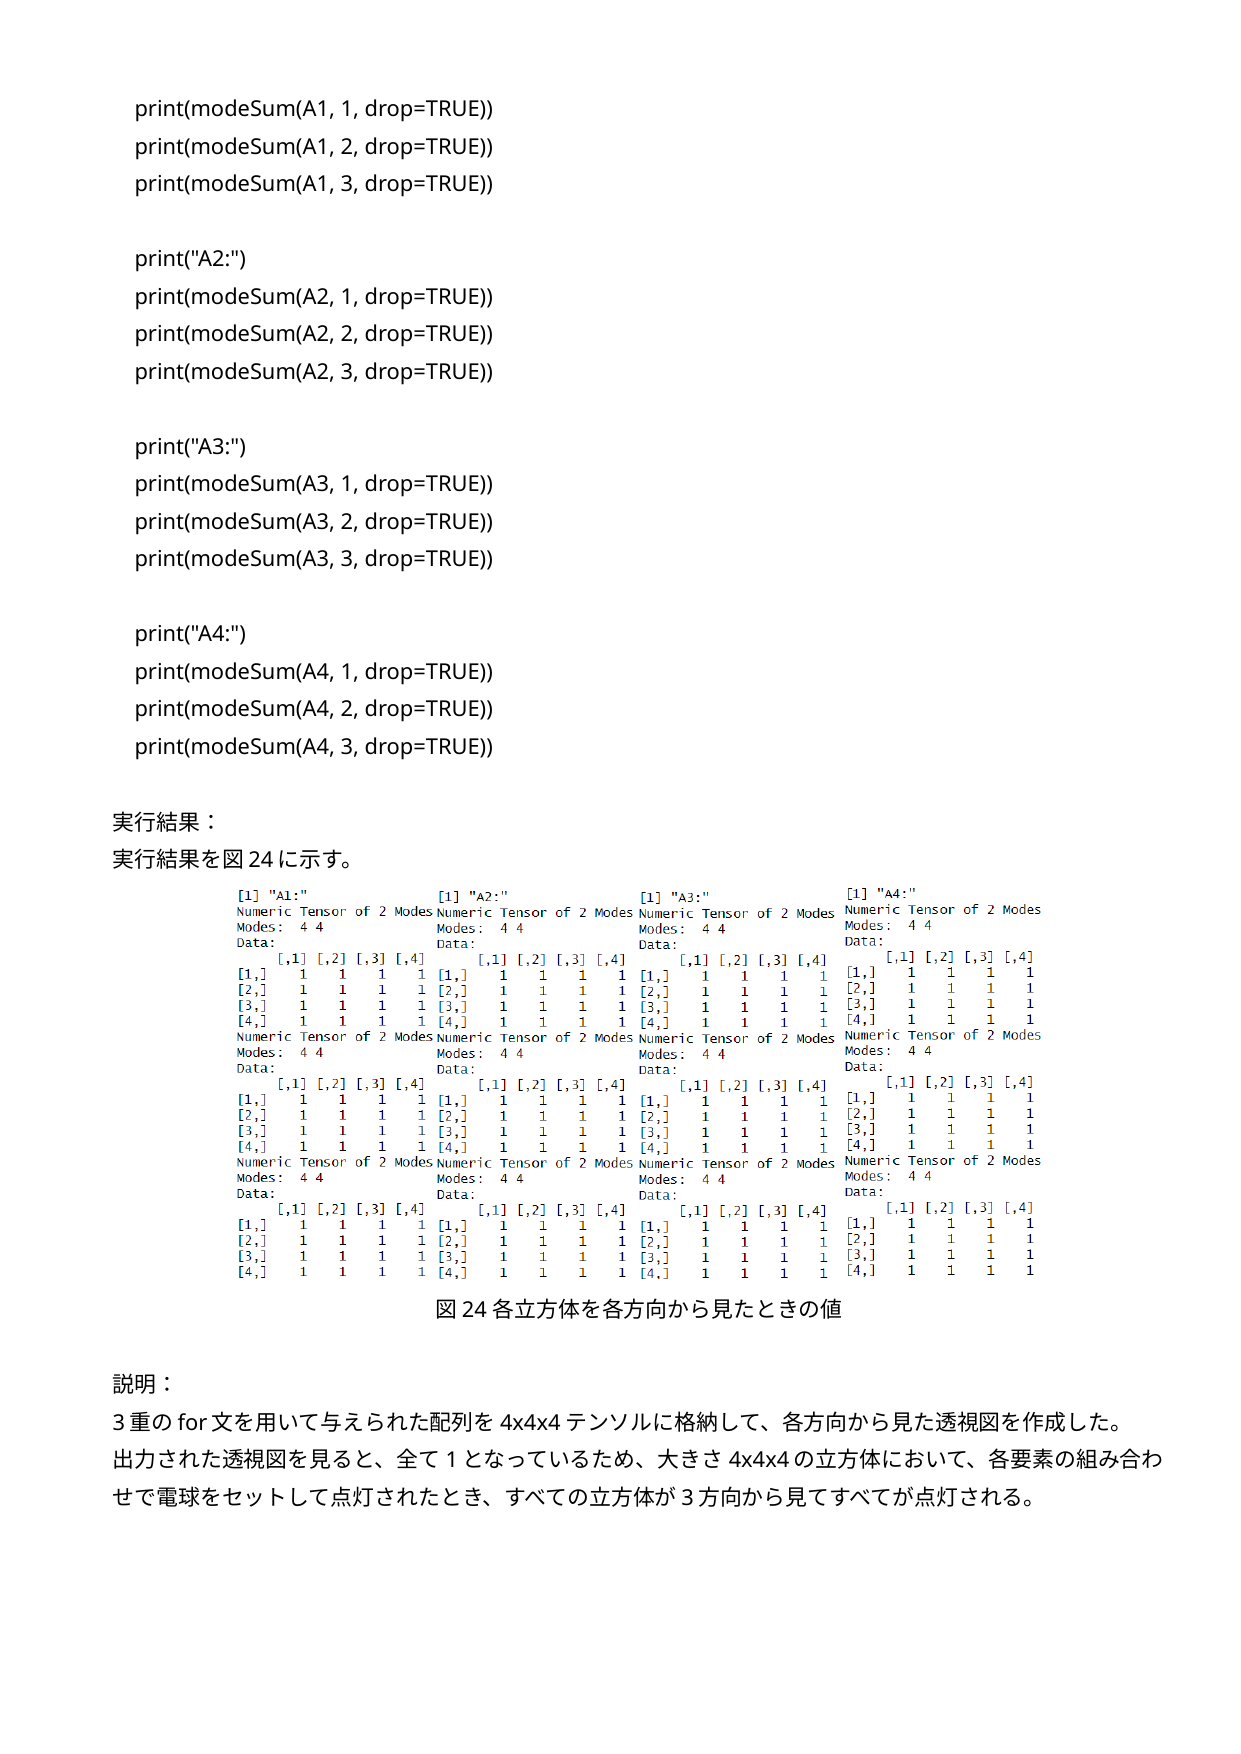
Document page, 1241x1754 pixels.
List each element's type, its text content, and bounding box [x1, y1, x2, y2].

text print("A2:") [134, 239, 1165, 277]
text print(modeSum(A4, 3, drop=TRUE)) [134, 727, 1165, 764]
text 出力された透視図を見ると、全て1となっているため、大きさ4x4x4の立方体において、各要素の組み合わせで電球をセットして点灯されたとき、すべての立方体が3方向から見てすべてが点灯される。 [112, 1439, 1165, 1514]
text print(modeSum(A3, 1, drop=TRUE)) [134, 464, 1165, 502]
text print(modeSum(A3, 2, drop=TRUE)) [134, 502, 1165, 539]
text print("A3:") [134, 427, 1165, 464]
text 実行結果： [112, 802, 1165, 839]
text 説明： [112, 1364, 1165, 1402]
text print(modeSum(A1, 1, drop=TRUE)) [134, 89, 1165, 127]
text print(modeSum(A4, 1, drop=TRUE)) [134, 652, 1165, 689]
text print(modeSum(A1, 3, drop=TRUE)) [134, 164, 1165, 202]
text print(modeSum(A1, 2, drop=TRUE)) [134, 127, 1165, 164]
text print(modeSum(A2, 3, drop=TRUE)) [134, 352, 1165, 389]
text 3重のfor文を用いて与えられた配列を4x4x4テンソルに格納して、各方向から見た透視図を作成した。 [112, 1402, 1165, 1439]
text print(modeSum(A3, 3, drop=TRUE)) [134, 539, 1165, 577]
text 図24 各立方体を各方向から見たときの値 [112, 1289, 1165, 1327]
text print(modeSum(A4, 2, drop=TRUE)) [134, 689, 1165, 727]
text print(modeSum(A2, 2, drop=TRUE)) [134, 314, 1165, 352]
text print("A4:") [134, 614, 1165, 652]
picture [235, 887, 1043, 1279]
text print(modeSum(A2, 1, drop=TRUE)) [134, 277, 1165, 314]
text 実行結果を図24に示す。 [112, 839, 1165, 877]
